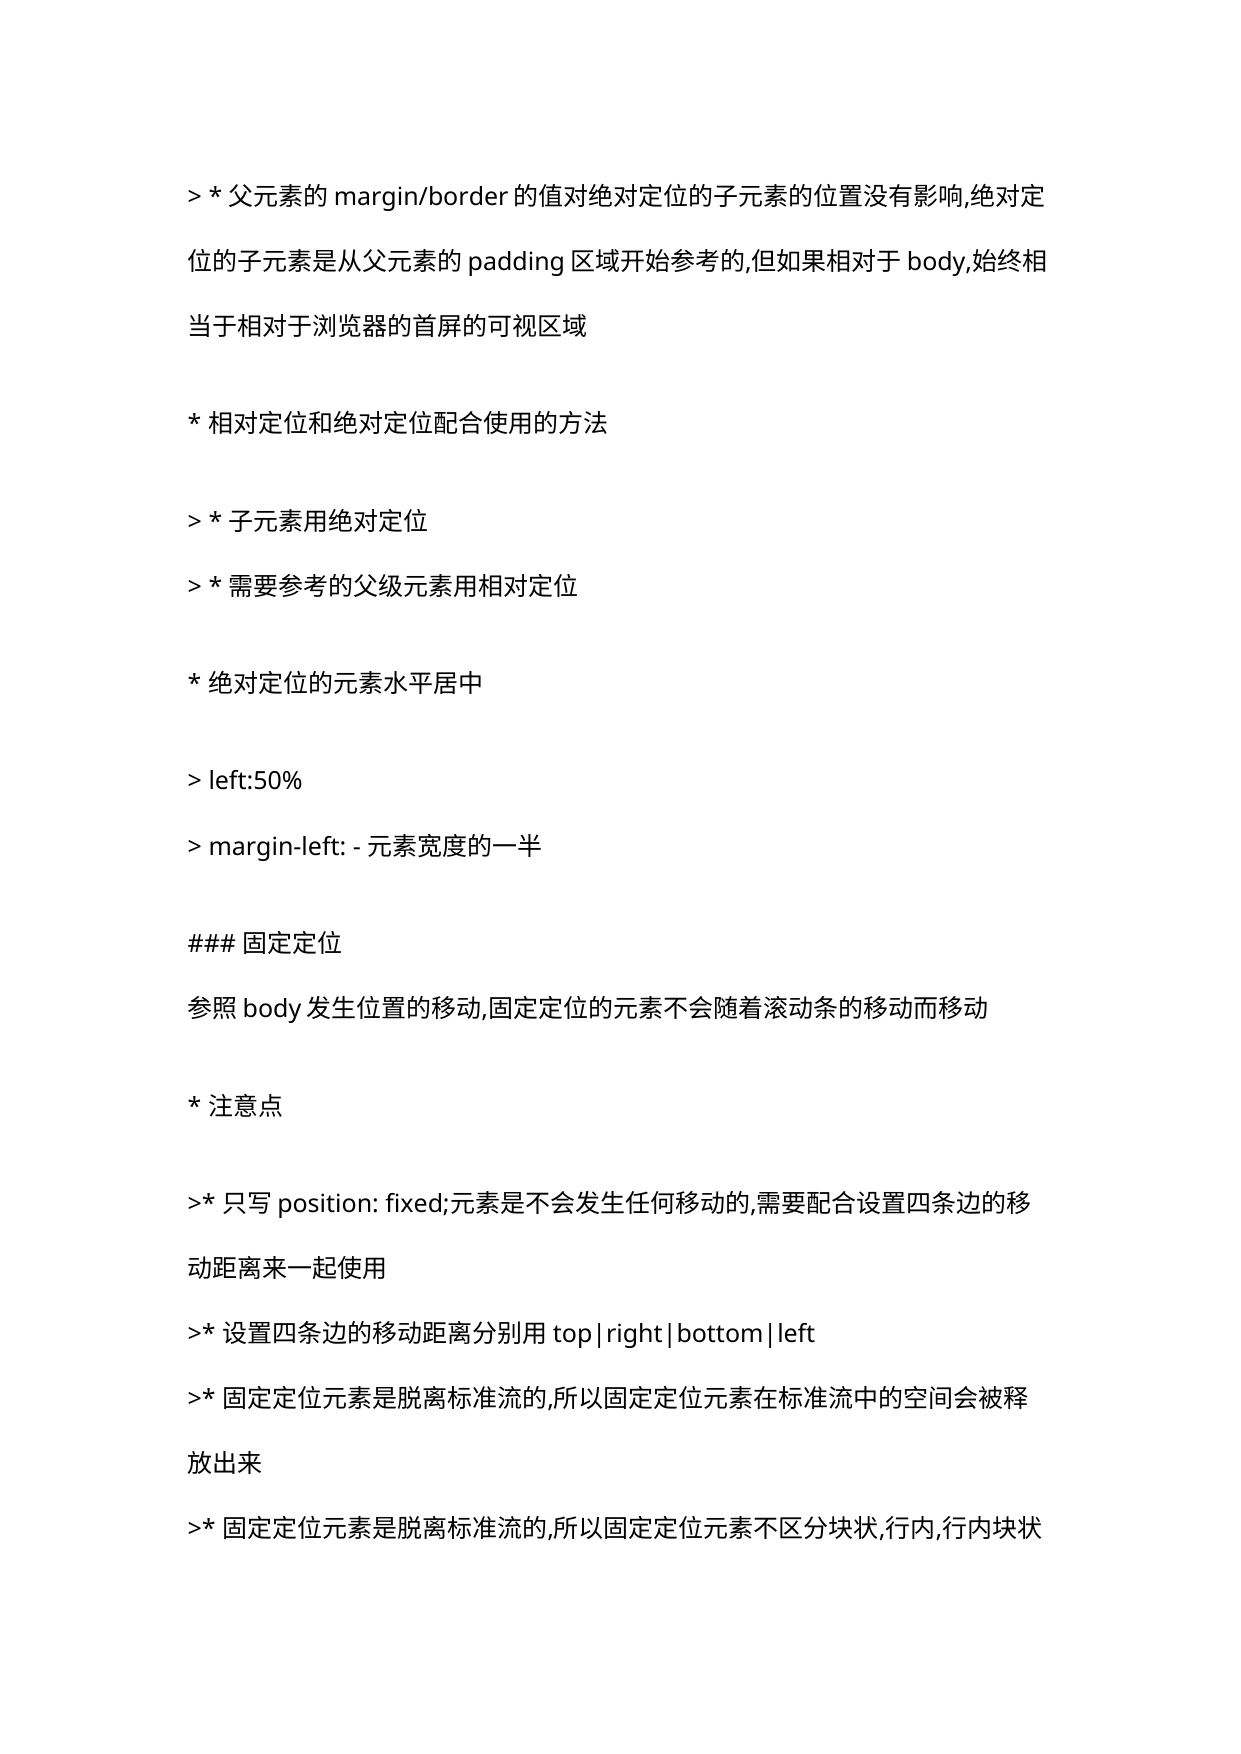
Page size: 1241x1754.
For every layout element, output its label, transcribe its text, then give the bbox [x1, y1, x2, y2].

text >* 只写position: fixed;元素是不会发生任何移动的,需要配合设置四条边的移动距离来一起使用 [187, 1169, 1053, 1299]
text > margin-left: - 元素宽度的一半 [187, 812, 1053, 877]
text * 绝对定位的元素水平居中 [187, 649, 1053, 714]
text >* 设置四条边的移动距离分别用 top|right|bottom|left [187, 1299, 1053, 1364]
text > * 父元素的margin/border的值对绝对定位的子元素的位置没有影响,绝对定位的子元素是从父元素的padding区域开始参考的,但如果相对于body,始终相当于相对于浏览器的首屏的可视区域 [187, 162, 1053, 357]
text >* 固定定位元素是脱离标准流的,所以固定定位元素不区分块状,行内,行内块状 [187, 1494, 1053, 1559]
text > * 需要参考的父级元素用相对定位 [187, 552, 1053, 617]
text * 相对定位和绝对定位配合使用的方法 [187, 389, 1053, 454]
text > * 子元素用绝对定位 [187, 487, 1053, 552]
text >* 固定定位元素是脱离标准流的,所以固定定位元素在标准流中的空间会被释放出来 [187, 1364, 1053, 1494]
text ### 固定定位 [187, 909, 1053, 974]
text > left:50% [187, 747, 1053, 812]
text * 注意点 [187, 1072, 1053, 1137]
text 参照body发生位置的移动,固定定位的元素不会随着滚动条的移动而移动 [187, 974, 1053, 1039]
